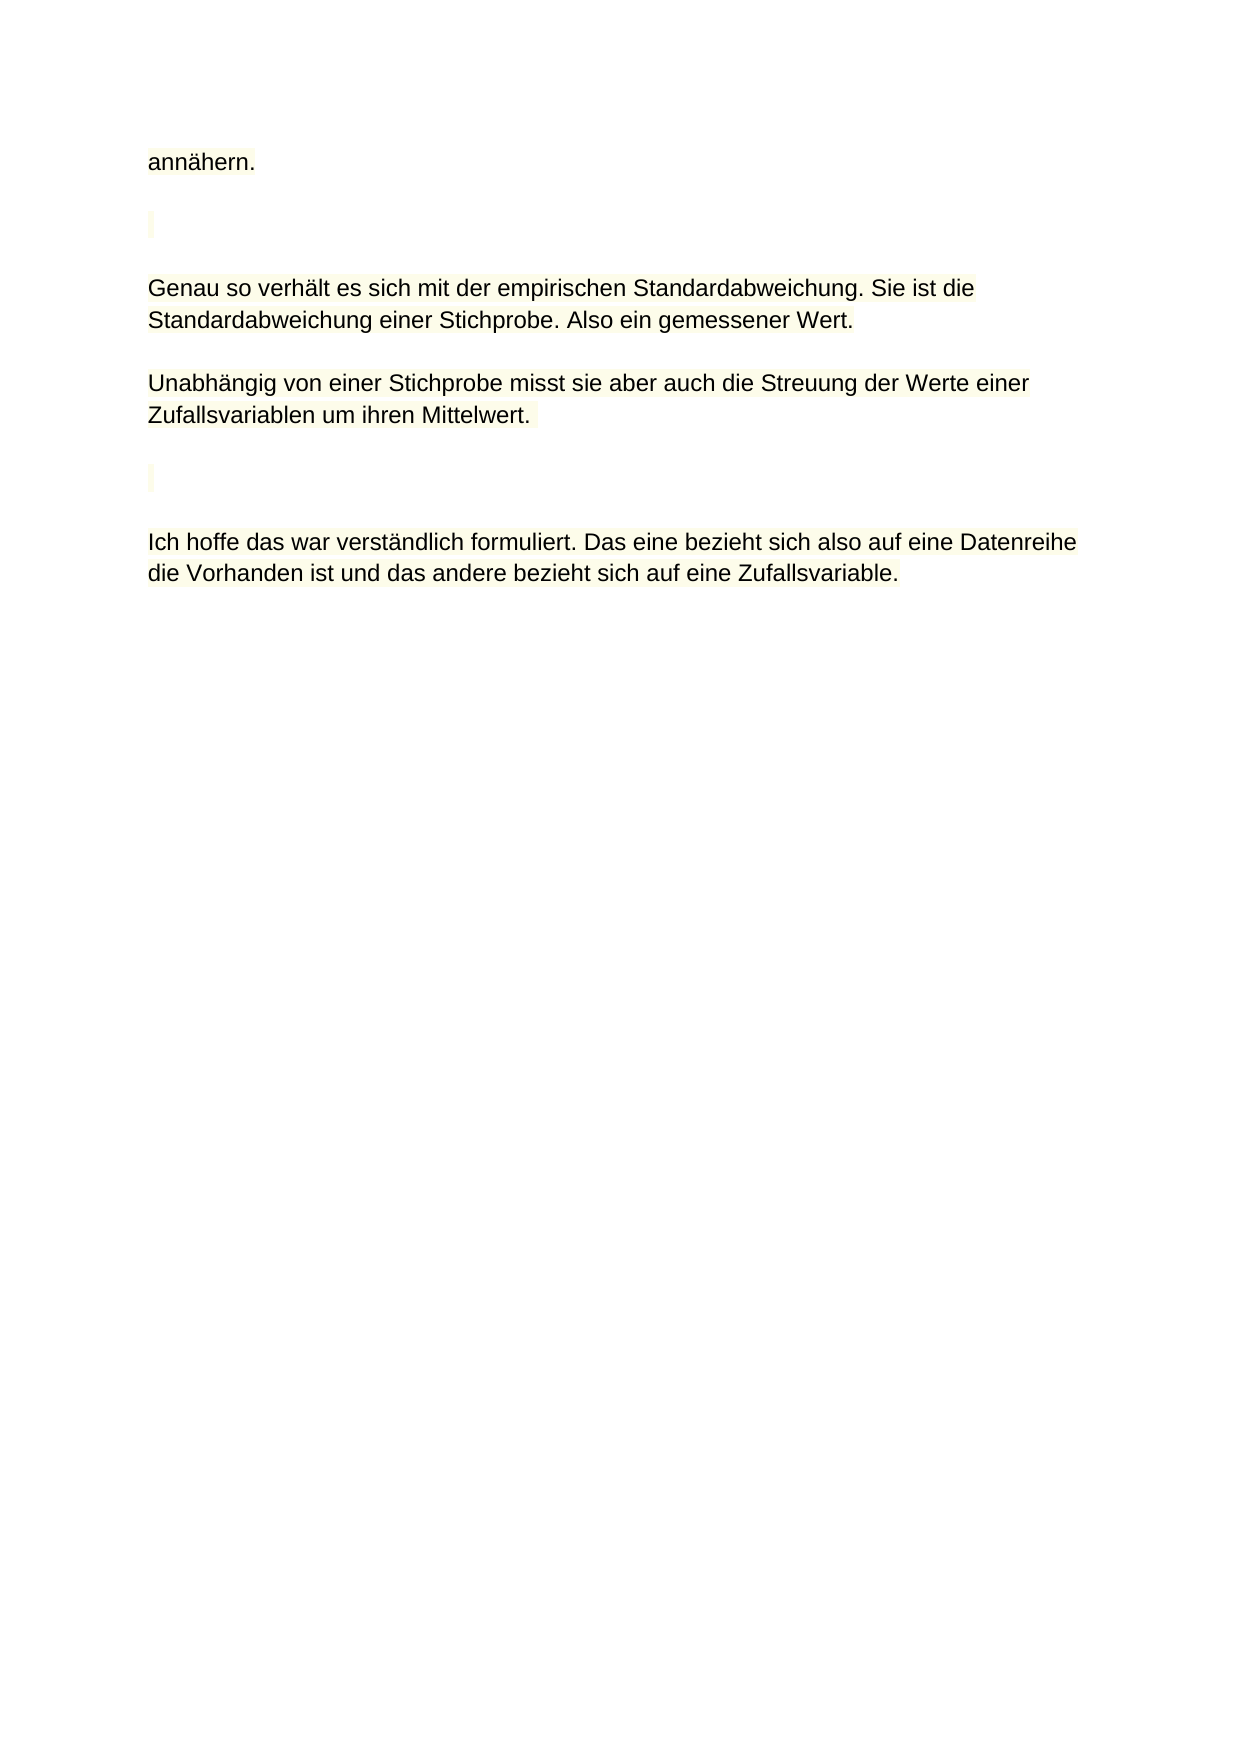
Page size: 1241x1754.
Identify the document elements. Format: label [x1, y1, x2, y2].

text [148, 148, 1093, 587]
